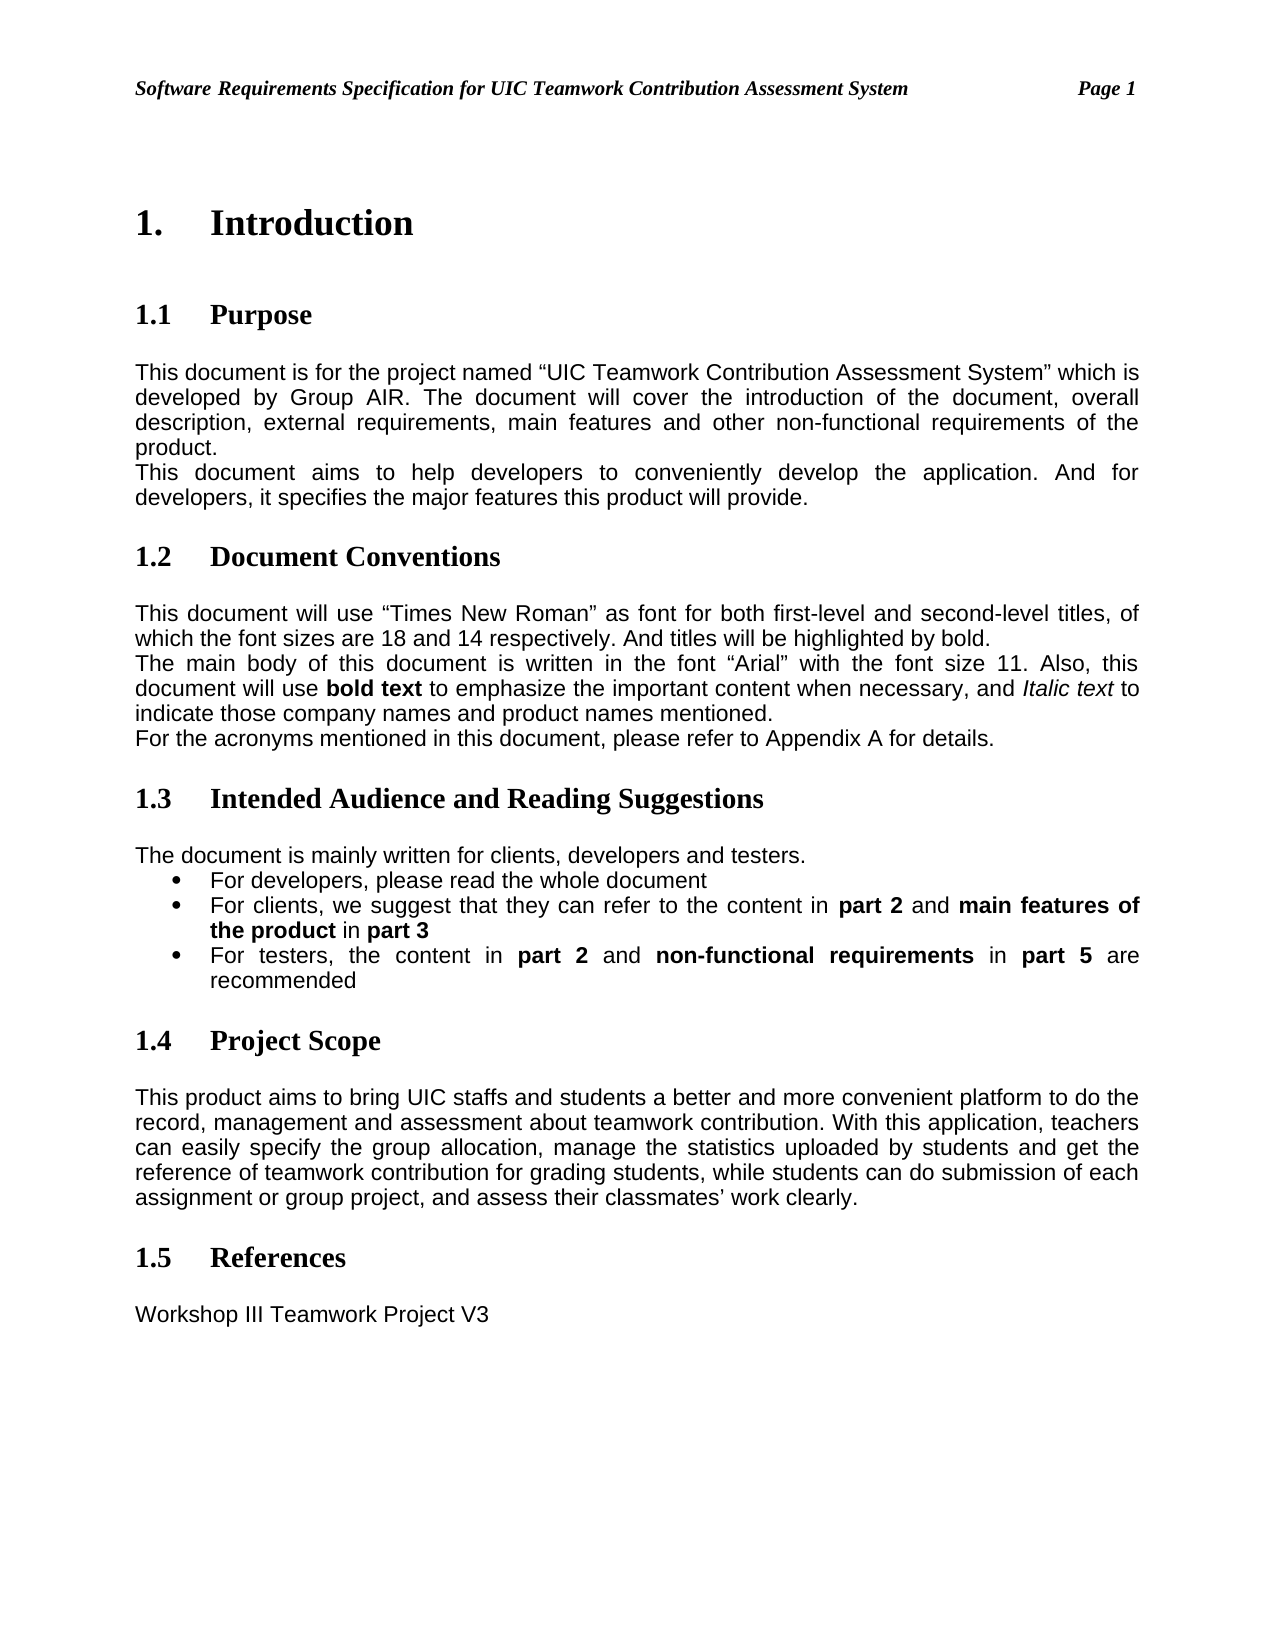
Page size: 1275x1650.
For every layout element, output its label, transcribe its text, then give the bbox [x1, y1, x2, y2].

text This document aims to help developers to conveniently develop the application. And for developers, it specifies the major features this product will provide. [135, 460, 1140, 510]
subtitle Document Conventions [135, 539, 1140, 573]
subtitle Project Scope [135, 1023, 1140, 1056]
list For testers, the content in part 2 and non-functional requirements in part 5 are recommended [172, 944, 1140, 994]
subtitle Intended Audience and Reading Suggestions [135, 781, 1140, 814]
list For clients, we suggest that they can refer to the content in part 2 and main features of the product in part 3 [172, 894, 1140, 944]
text The main body of this document is written in the font “Arial” with the font size 11. Also, this document will use bold text to emphasize the important content when necessary, and Italic text to indicate those company names and product names mentioned. [135, 652, 1140, 727]
text For the acronyms mentioned in this document, please refer to Appendix A for details. [135, 727, 1140, 752]
text Workshop III Teamwork Project V3 [135, 1302, 1140, 1327]
subtitle Introduction [135, 200, 1140, 243]
text The document is mainly written for clients, developers and testers. [135, 844, 1140, 869]
list For developers, please read the whole document [172, 869, 1140, 894]
text This document will use “Times New Roman” as font for both first-level and second-level titles, of which the font sizes are 18 and 14 respectively. And titles will be highlighted by bold. [135, 602, 1140, 652]
text This document is for the project named “UIC Teamwork Contribution Assessment System” which is developed by Group AIR. The document will cover the introduction of the document, overall description, external requirements, main features and other non-functional requirements of the product. [135, 360, 1140, 460]
subtitle Purpose [135, 297, 1140, 331]
text This product aims to bring UIC staffs and students a better and more convenient platform to do the record, management and assessment about teamwork contribution. With this application, teachers can easily specify the group allocation, manage the statistics uploaded by students and get the reference of teamwork contribution for grading students, while students can do submission of each assignment or group project, and assess their classmates’ work clearly. [135, 1086, 1140, 1211]
subtitle References [135, 1240, 1140, 1273]
